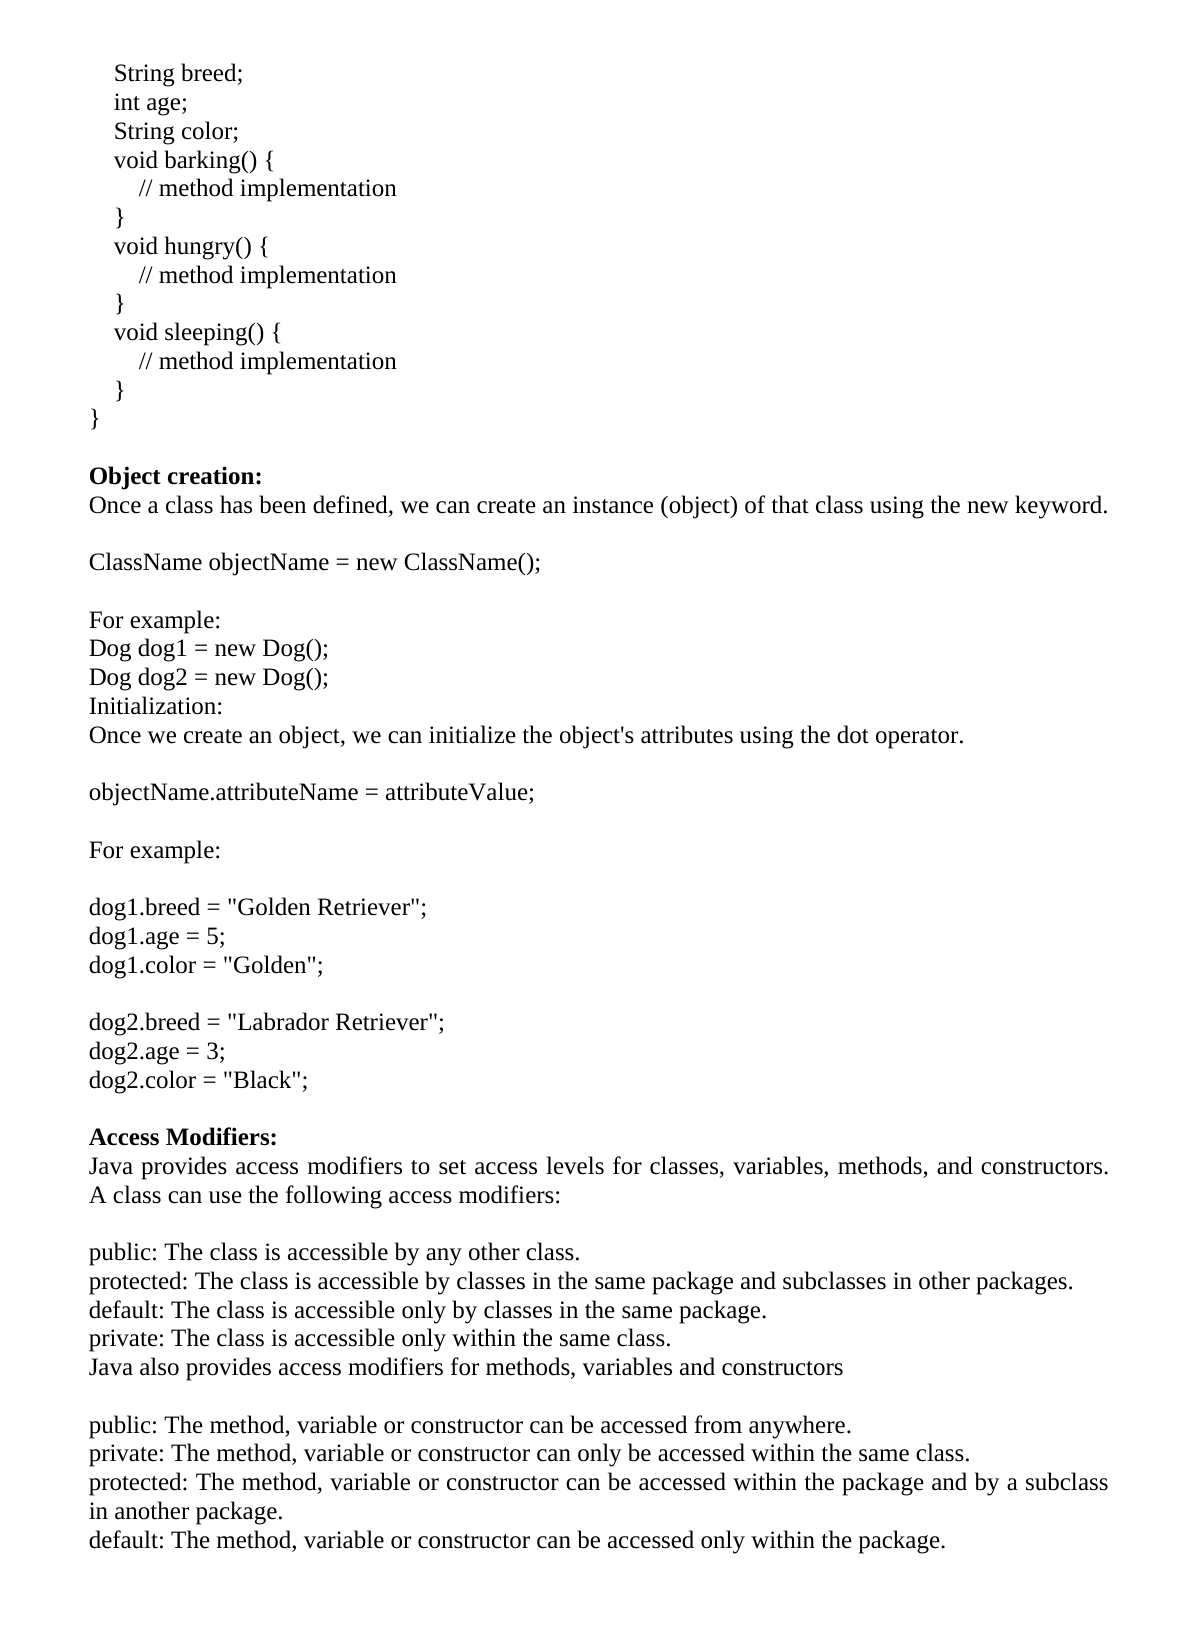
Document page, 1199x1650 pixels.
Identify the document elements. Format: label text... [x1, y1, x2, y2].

text } [88, 403, 1110, 432]
text public: The class is accessible by any other class. [88, 1237, 1110, 1266]
text objectName.attributeName = attributeValue; [88, 777, 1110, 806]
text void hungry() { [88, 231, 1110, 260]
text Dog dog2 = new Dog(); [88, 662, 1110, 691]
text } [88, 375, 1110, 403]
text Access Modifiers: [88, 1122, 1110, 1151]
text dog2.age = 3; [88, 1036, 1110, 1065]
text // method implementation [88, 260, 1110, 288]
text dog2.color = "Black"; [88, 1065, 1110, 1093]
text Java provides access modifiers to set access levels for classes, variables, methods, and constructors. A class can use the following access modifiers: [88, 1151, 1110, 1208]
text ClassName objectName = new ClassName(); [88, 547, 1110, 576]
text default: The method, variable or constructor can be accessed only within the package. [88, 1525, 1110, 1553]
text private: The method, variable or constructor can only be accessed within the same class. [88, 1438, 1110, 1467]
text } [88, 202, 1110, 231]
text Once a class has been defined, we can create an instance (object) of that class using the new keyword. [88, 490, 1110, 518]
text dog1.color = "Golden"; [88, 950, 1110, 978]
text Object creation: [88, 461, 1110, 490]
text // method implementation [88, 173, 1110, 202]
text Initialization: [88, 691, 1110, 720]
text Dog dog1 = new Dog(); [88, 633, 1110, 662]
text dog1.age = 5; [88, 921, 1110, 950]
text For example: [88, 605, 1110, 633]
text dog1.breed = "Golden Retriever"; [88, 892, 1110, 921]
text void barking() { [88, 145, 1110, 173]
text protected: The method, variable or constructor can be accessed within the package and by a subclass in another package. [88, 1467, 1110, 1525]
text int age; [88, 87, 1110, 116]
text Once we create an object, we can initialize the object's attributes using the dot operator. [88, 720, 1110, 748]
text default: The class is accessible only by classes in the same package. [88, 1295, 1110, 1323]
text dog2.breed = "Labrador Retriever"; [88, 1007, 1110, 1036]
text String breed; [88, 58, 1110, 87]
text Java also provides access modifiers for methods, variables and constructors [88, 1352, 1110, 1381]
text } [88, 288, 1110, 317]
text protected: The class is accessible by classes in the same package and subclasses in other packages. [88, 1266, 1110, 1295]
text void sleeping() { [88, 317, 1110, 346]
text public: The method, variable or constructor can be accessed from anywhere. [88, 1410, 1110, 1438]
text String color; [88, 116, 1110, 145]
text private: The class is accessible only within the same class. [88, 1323, 1110, 1352]
text For example: [88, 835, 1110, 863]
text // method implementation [88, 346, 1110, 375]
